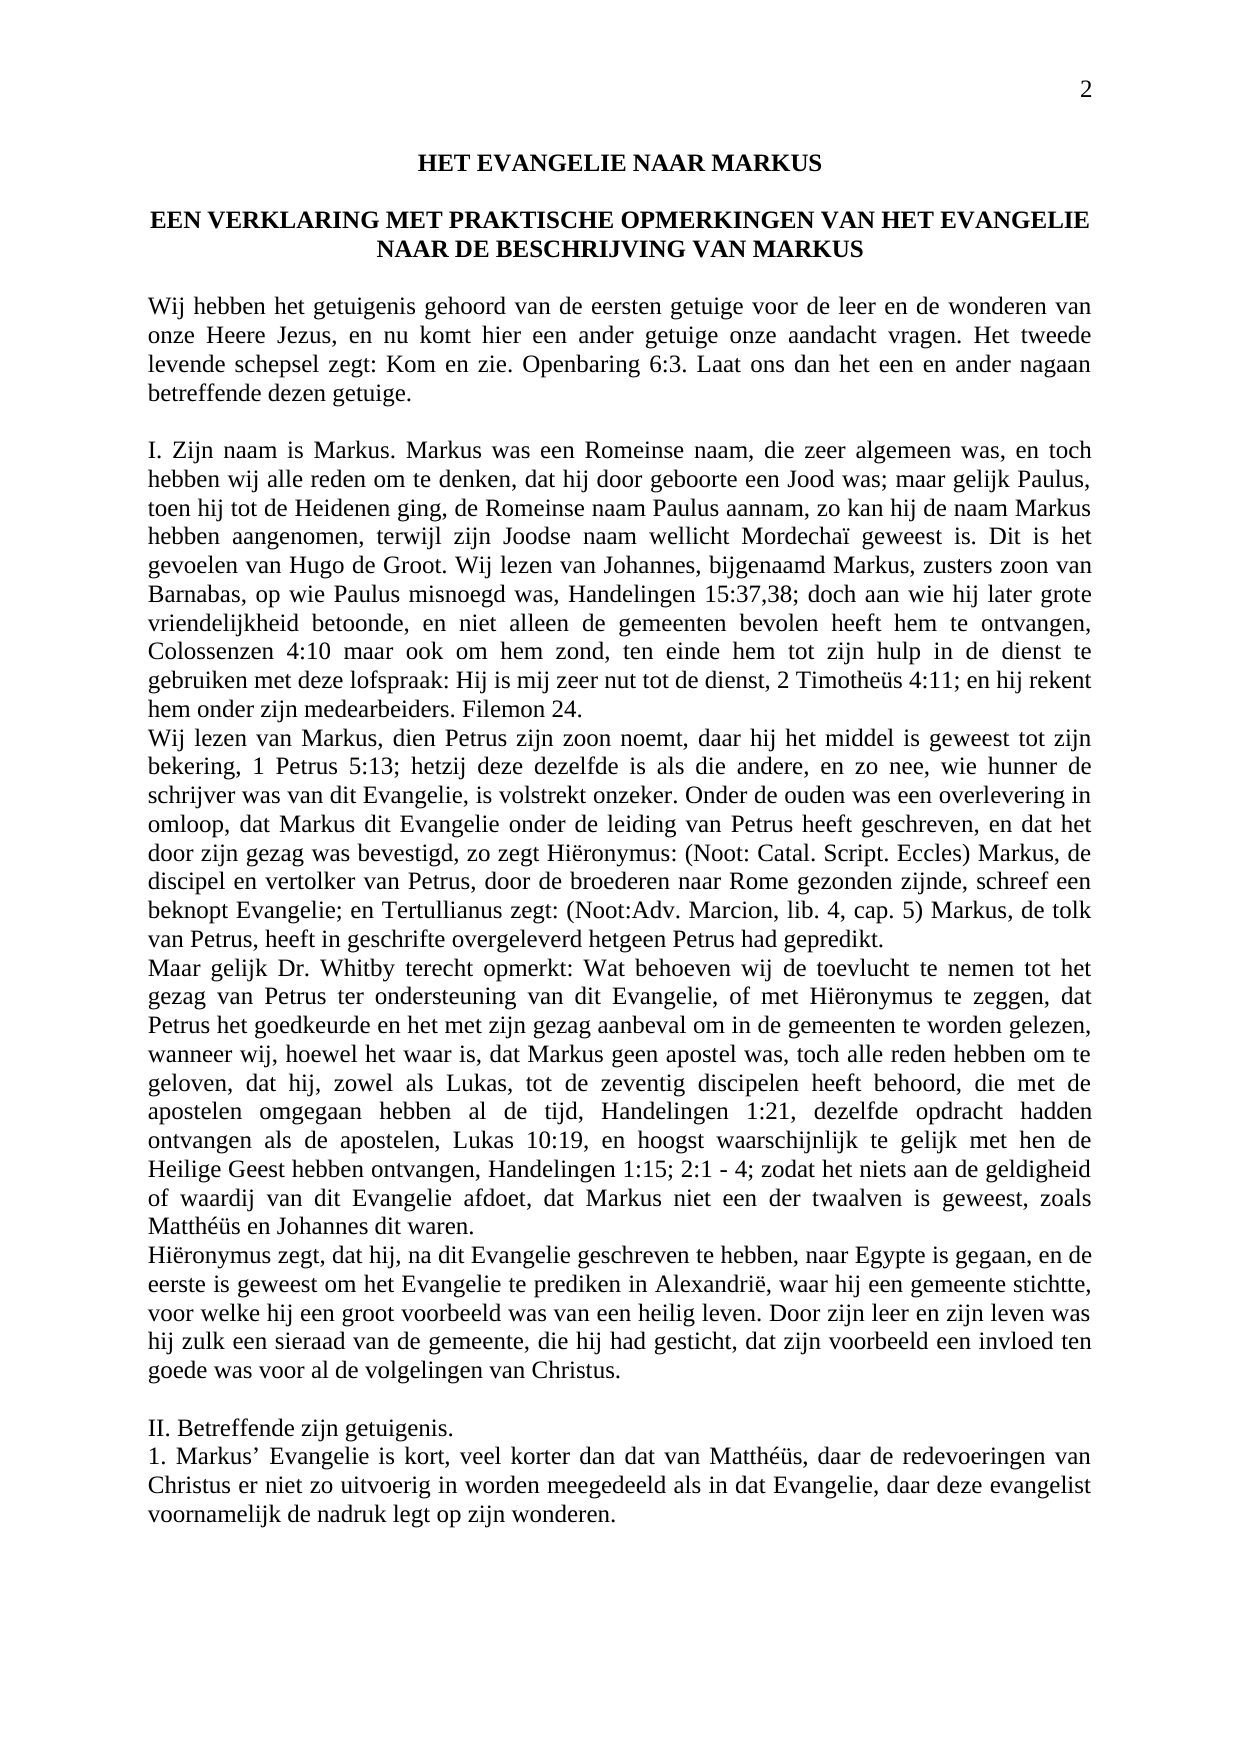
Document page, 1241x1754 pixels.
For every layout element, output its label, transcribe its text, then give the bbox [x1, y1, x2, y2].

text 1. Markus’ Evangelie is kort, veel korter dan dat van Matthéüs, daar de redevoeringen van Christus er niet zo uitvoerig in worden meegedeeld als in dat Evangelie, daar deze evangelist voornamelijk de nadruk legt op zijn wonderen. [148, 1441, 1093, 1528]
text NAAR DE BESCHRIJVING VAN MARKUS [148, 234, 1093, 263]
text I. Zijn naam is Markus. Markus was een Romeinse naam, die zeer algemeen was, en toch hebben wij alle reden om te denken, dat hij door geboorte een Jood was; maar gelijk Paulus, toen hij tot de Heidenen ging, de Romeinse naam Paulus aannam, zo kan hij de naam Markus hebben aangenomen, terwijl zijn Joodse naam wellicht Mordechaï geweest is. Dit is het gevoelen van Hugo de Groot. Wij lezen van Johannes, bijgenaamd Markus, zusters zoon van Barnabas, op wie Paulus misnoegd was, Handelingen 15:37,38; doch aan wie hij later grote vriendelijkheid betoonde, en niet alleen de gemeenten bevolen heeft hem te ontvangen, Colossenzen 4:10 maar ook om hem zond, ten einde hem tot zijn hulp in de dienst te gebruiken met deze lofspraak: Hij is mij zeer nut tot de dienst, 2 Timotheüs 4:11; en hij rekent hem onder zijn medearbeiders. Filemon 24. [148, 435, 1093, 723]
text HET EVANGELIE NAAR MARKUS [148, 148, 1093, 176]
text EEN VERKLARING MET PRAKTISCHE OPMERKINGEN VAN HET EVANGELIE [148, 205, 1093, 234]
text Wij lezen van Markus, dien Petrus zijn zoon noemt, daar hij het middel is geweest tot zijn bekering, 1 Petrus 5:13; hetzij deze dezelfde is als die andere, en zo nee, wie hunner de schrijver was van dit Evangelie, is volstrekt onzeker. Onder de ouden was een overlevering in omloop, dat Markus dit Evangelie onder de leiding van Petrus heeft geschreven, en dat het door zijn gezag was bevestigd, zo zegt Hiëronymus: (Noot: Catal. Script. Eccles) Markus, de discipel en vertolker van Petrus, door de broederen naar Rome gezonden zijnde, schreef een beknopt Evangelie; en Tertullianus zegt: (Noot:Adv. Marcion, lib. 4, cap. 5) Markus, de tolk van Petrus, heeft in geschrifte overgeleverd hetgeen Petrus had gepredikt. [148, 723, 1093, 953]
text Wij hebben het getuigenis gehoord van de eersten getuige voor de leer en de wonderen van onze Heere Jezus, en nu komt hier een ander getuige onze aandacht vragen. Het tweede levende schepsel zegt: Kom en zie. Openbaring 6:3. Laat ons dan het een en ander nagaan betreffende dezen getuige. [148, 291, 1093, 406]
text Maar gelijk Dr. Whitby terecht opmerkt: Wat behoeven wij de toevlucht te nemen tot het gezag van Petrus ter ondersteuning van dit Evangelie, of met Hiëronymus te zeggen, dat Petrus het goedkeurde en het met zijn gezag aanbeval om in de gemeenten te worden gelezen, wanneer wij, hoewel het waar is, dat Markus geen apostel was, toch alle reden hebben om te geloven, dat hij, zowel als Lukas, tot de zeventig discipelen heeft behoord, die met de apostelen omgegaan hebben al de tijd, Handelingen 1:21, dezelfde opdracht hadden ontvangen als de apostelen, Lukas 10:19, en hoogst waarschijnlijk te gelijk met hen de Heilige Geest hebben ontvangen, Handelingen 1:15; 2:1 - 4; zodat het niets aan de geldigheid of waardij van dit Evangelie afdoet, dat Markus niet een der twaalven is geweest, zoals Matthéüs en Johannes dit waren. [148, 953, 1093, 1240]
text Hiëronymus zegt, dat hij, na dit Evangelie geschreven te hebben, naar Egypte is gegaan, en de eerste is geweest om het Evangelie te prediken in Alexandrië, waar hij een gemeente stichtte, voor welke hij een groot voorbeeld was van een heilig leven. Door zijn leer en zijn leven was hij zulk een sieraad van de gemeente, die hij had gesticht, dat zijn voorbeeld een invloed ten goede was voor al de volgelingen van Christus. [148, 1240, 1093, 1384]
text II. Betreffende zijn getuigenis. [148, 1413, 1093, 1441]
